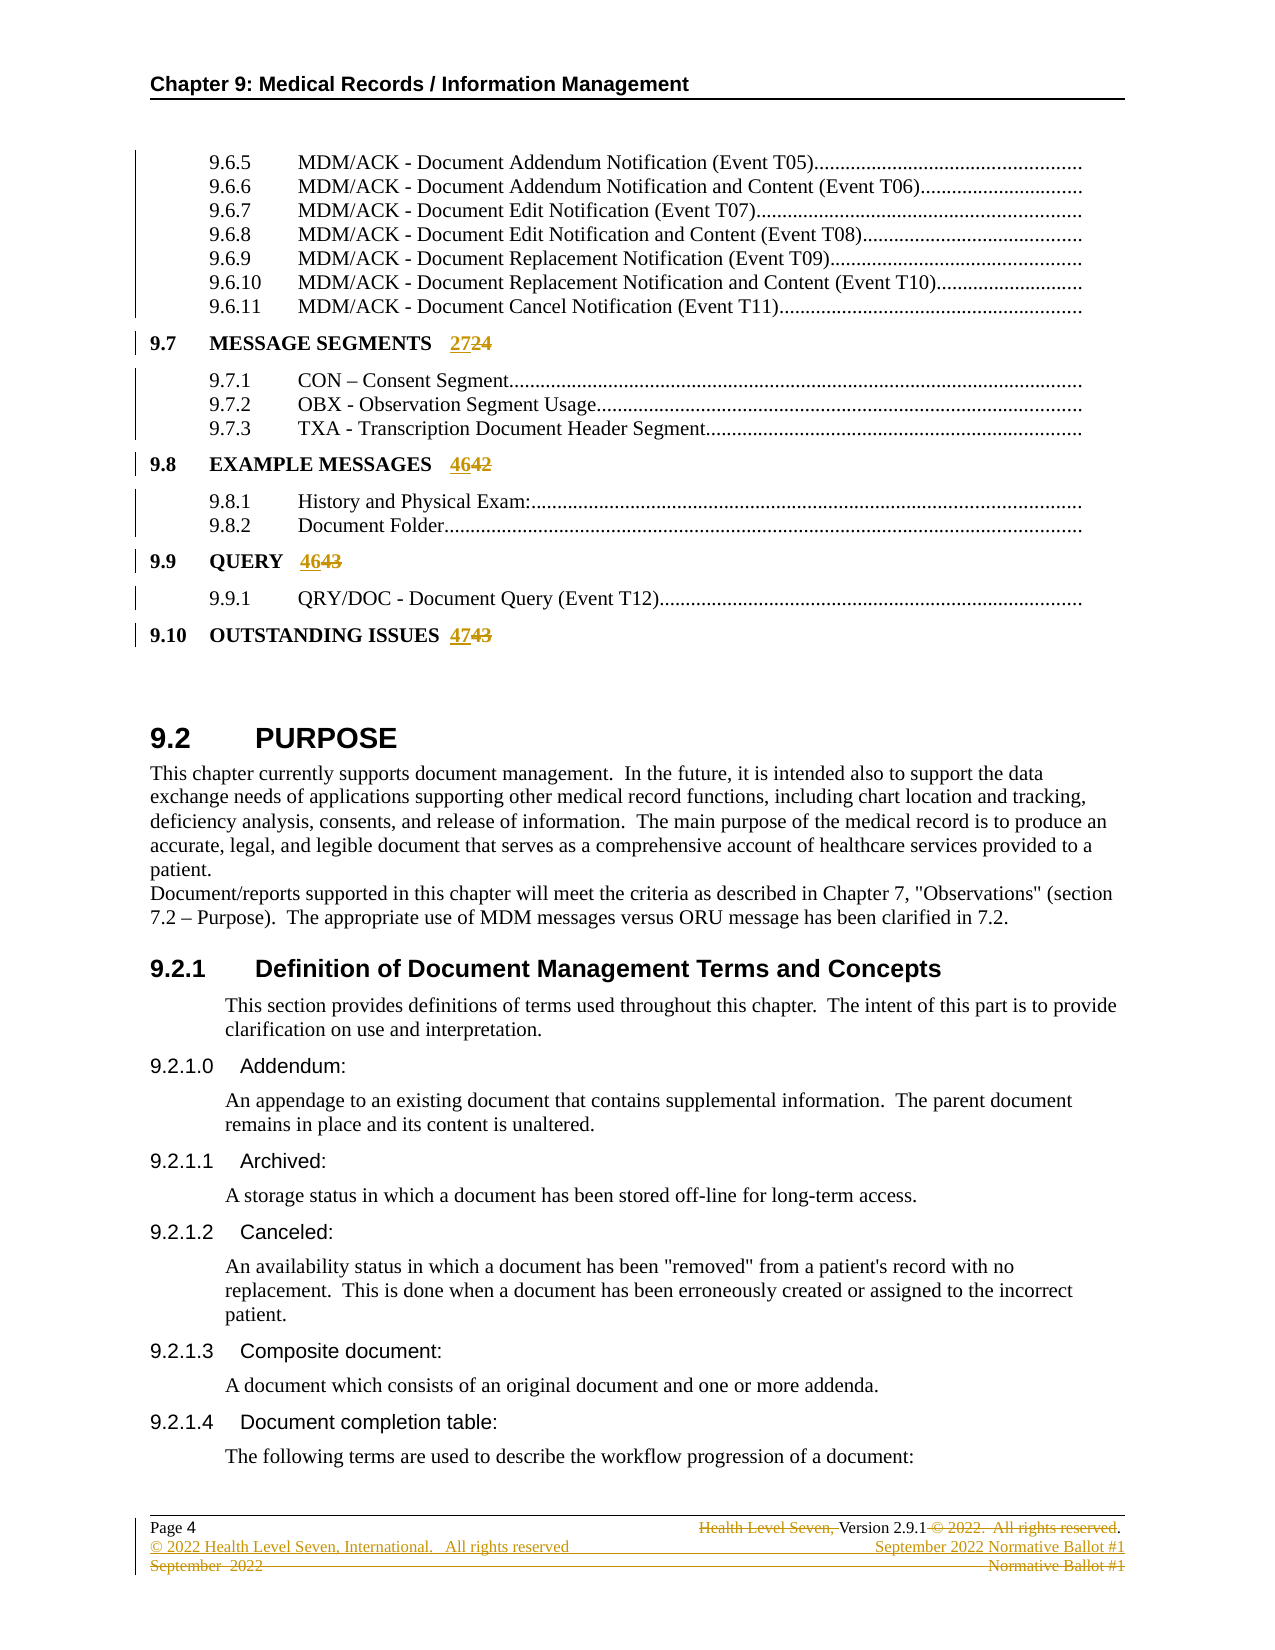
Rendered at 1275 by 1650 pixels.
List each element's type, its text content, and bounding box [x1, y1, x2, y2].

subtitle Archived: [150, 1149, 1125, 1173]
text Document/reports supported in this chapter will meet the criteria as described in Chapter 7, "Observations" (section 7.2 – Purpose). The appropriate use of MDM messages versus ORU message has been clarified in 7.2. [150, 881, 1125, 929]
text A document which consists of an original document and one or more addenda. [225, 1373, 1125, 1397]
text 9.7.2 OBX - Observation Segment Usage [209, 392, 1066, 416]
subtitle PURPOSE [150, 721, 1125, 754]
text 9.6.6 MDM/ACK - Document Addendum Notification and Content (Event T06) [209, 174, 1066, 198]
text An availability status in which a document has been "removed" from a patient's record with no replacement. This is done when a document has been erroneously created or assigned to the incorrect patient. [225, 1254, 1125, 1326]
subtitle Canceled: [150, 1219, 1125, 1243]
subtitle Addendum: [150, 1054, 1125, 1078]
text 9.8.2 Document Folder [209, 513, 1066, 537]
text 9.7 MESSAGE SEGMENTS [150, 331, 1125, 355]
text 9.6.7 MDM/ACK - Document Edit Notification (Event T07) [209, 198, 1066, 222]
text 9.6.11 MDM/ACK - Document Cancel Notification (Event T11) [209, 294, 1066, 318]
text 9.9 QUERY [150, 549, 1125, 573]
text An appendage to an existing document that contains supplemental information. The parent document remains in place and its content is unaltered. [225, 1088, 1125, 1136]
text The following terms are used to describe the workflow progression of a document: [225, 1444, 1125, 1468]
text 9.8.1 History and Physical Exam: [209, 489, 1066, 513]
text 9.7.3 TXA - Transcription Document Header Segment [209, 416, 1066, 440]
subtitle Document completion table: [150, 1409, 1125, 1433]
text 9.8 EXAMPLE MESSAGES [150, 452, 1125, 476]
text This chapter currently supports document management. In the future, it is intended also to support the data exchange needs of applications supporting other medical record functions, including chart location and tracking, deficiency analysis, consents, and release of information. The main purpose of the medical record is to produce an accurate, legal, and legible document that serves as a comprehensive account of healthcare services provided to a patient. [150, 760, 1125, 881]
text A storage status in which a document has been stored off-line for long-term access. [225, 1183, 1125, 1207]
text This section provides definitions of terms used throughout this chapter. The intent of this part is to provide clarification on use and interpretation. [225, 993, 1125, 1041]
text 9.6.10 MDM/ACK - Document Replacement Notification and Content (Event T10) [209, 270, 1066, 294]
text 9.6.9 MDM/ACK - Document Replacement Notification (Event T09) [209, 246, 1066, 270]
text 9.6.8 MDM/ACK - Document Edit Notification and Content (Event T08) [209, 222, 1066, 246]
subtitle Definition of Document Management Terms and Concepts [150, 954, 1125, 983]
text 9.7.1 CON – Consent Segment [209, 367, 1066, 392]
subtitle Composite document: [150, 1339, 1125, 1363]
text 9.6.5 MDM/ACK - Document Addendum Notification (Event T05) [209, 150, 1066, 174]
text 9.10 OUTSTANDING ISSUES [150, 622, 1125, 647]
text 9.9.1 QRY/DOC - Document Query (Event T12) [209, 586, 1066, 610]
